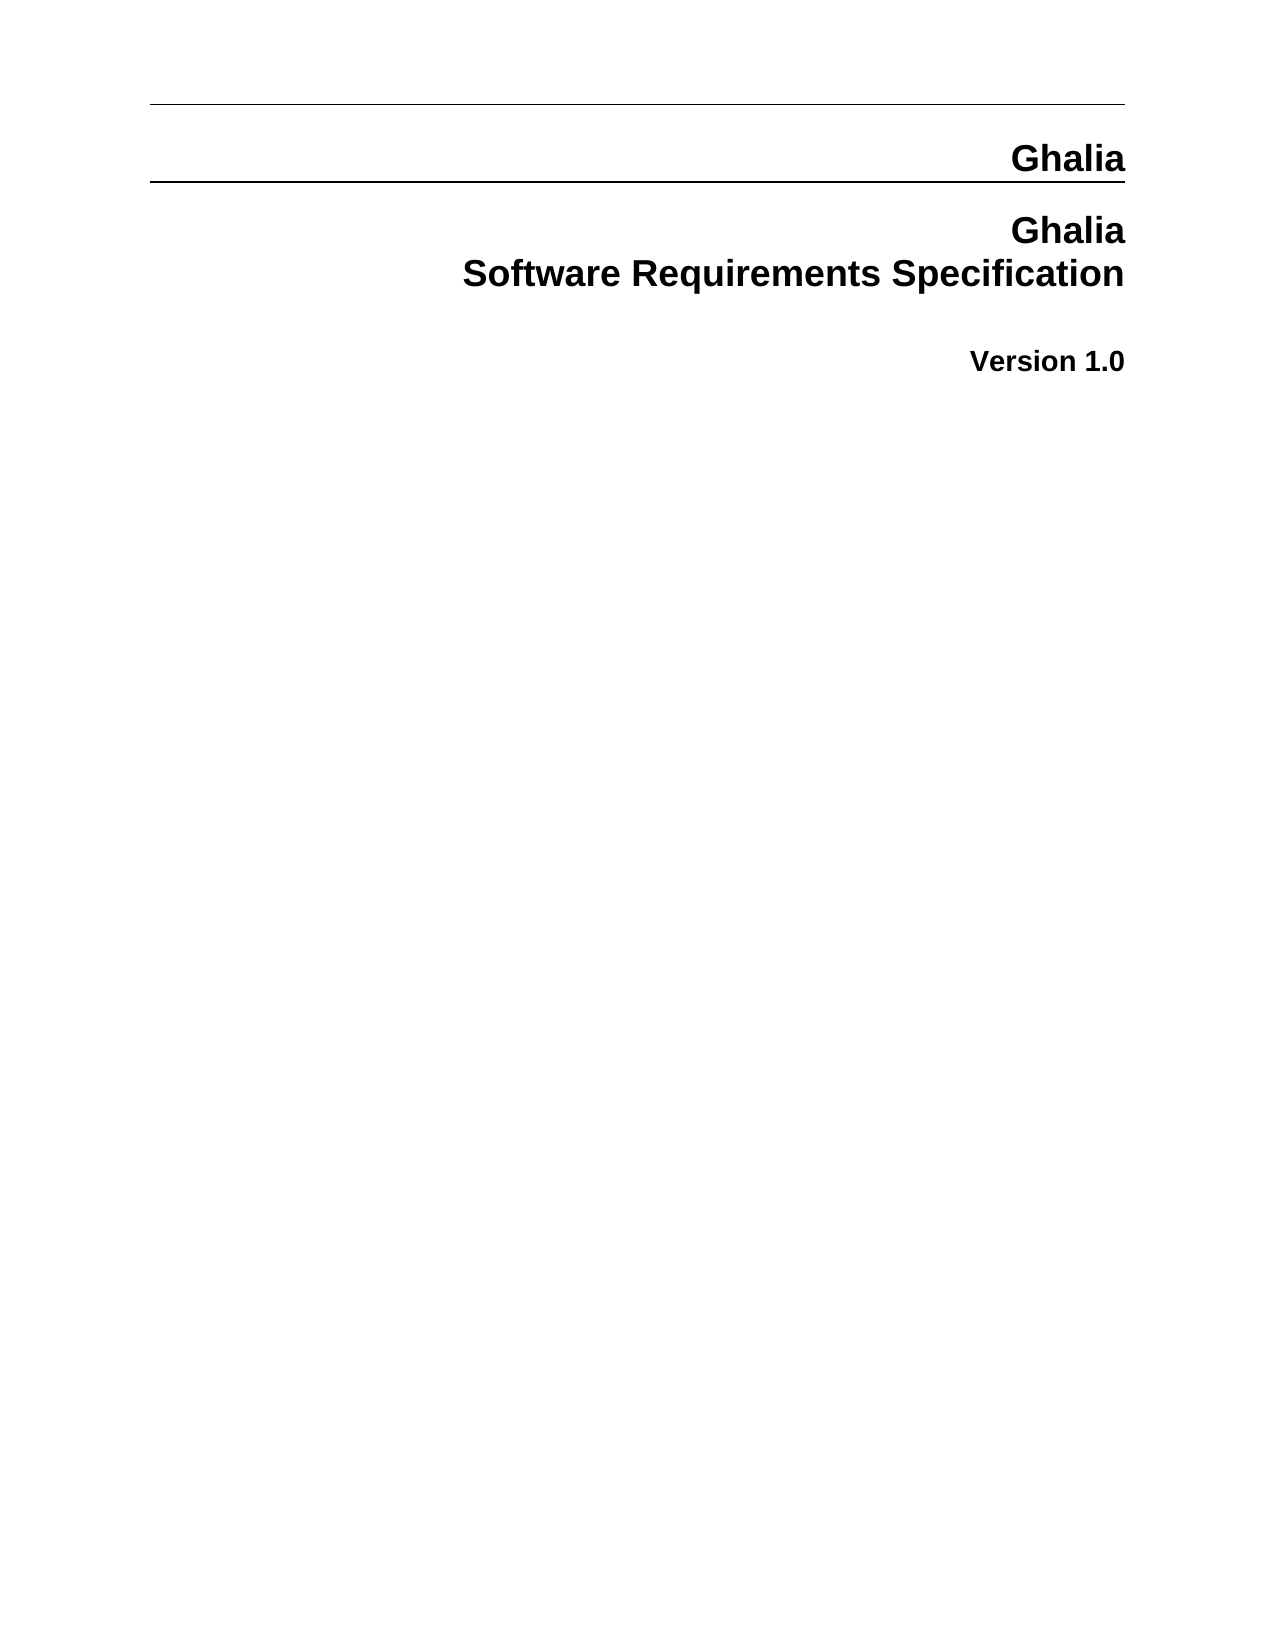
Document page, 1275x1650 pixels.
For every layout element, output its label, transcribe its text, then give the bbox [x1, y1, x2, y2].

title Ghalia [150, 208, 1125, 251]
title Version 1.0 [150, 344, 1125, 378]
